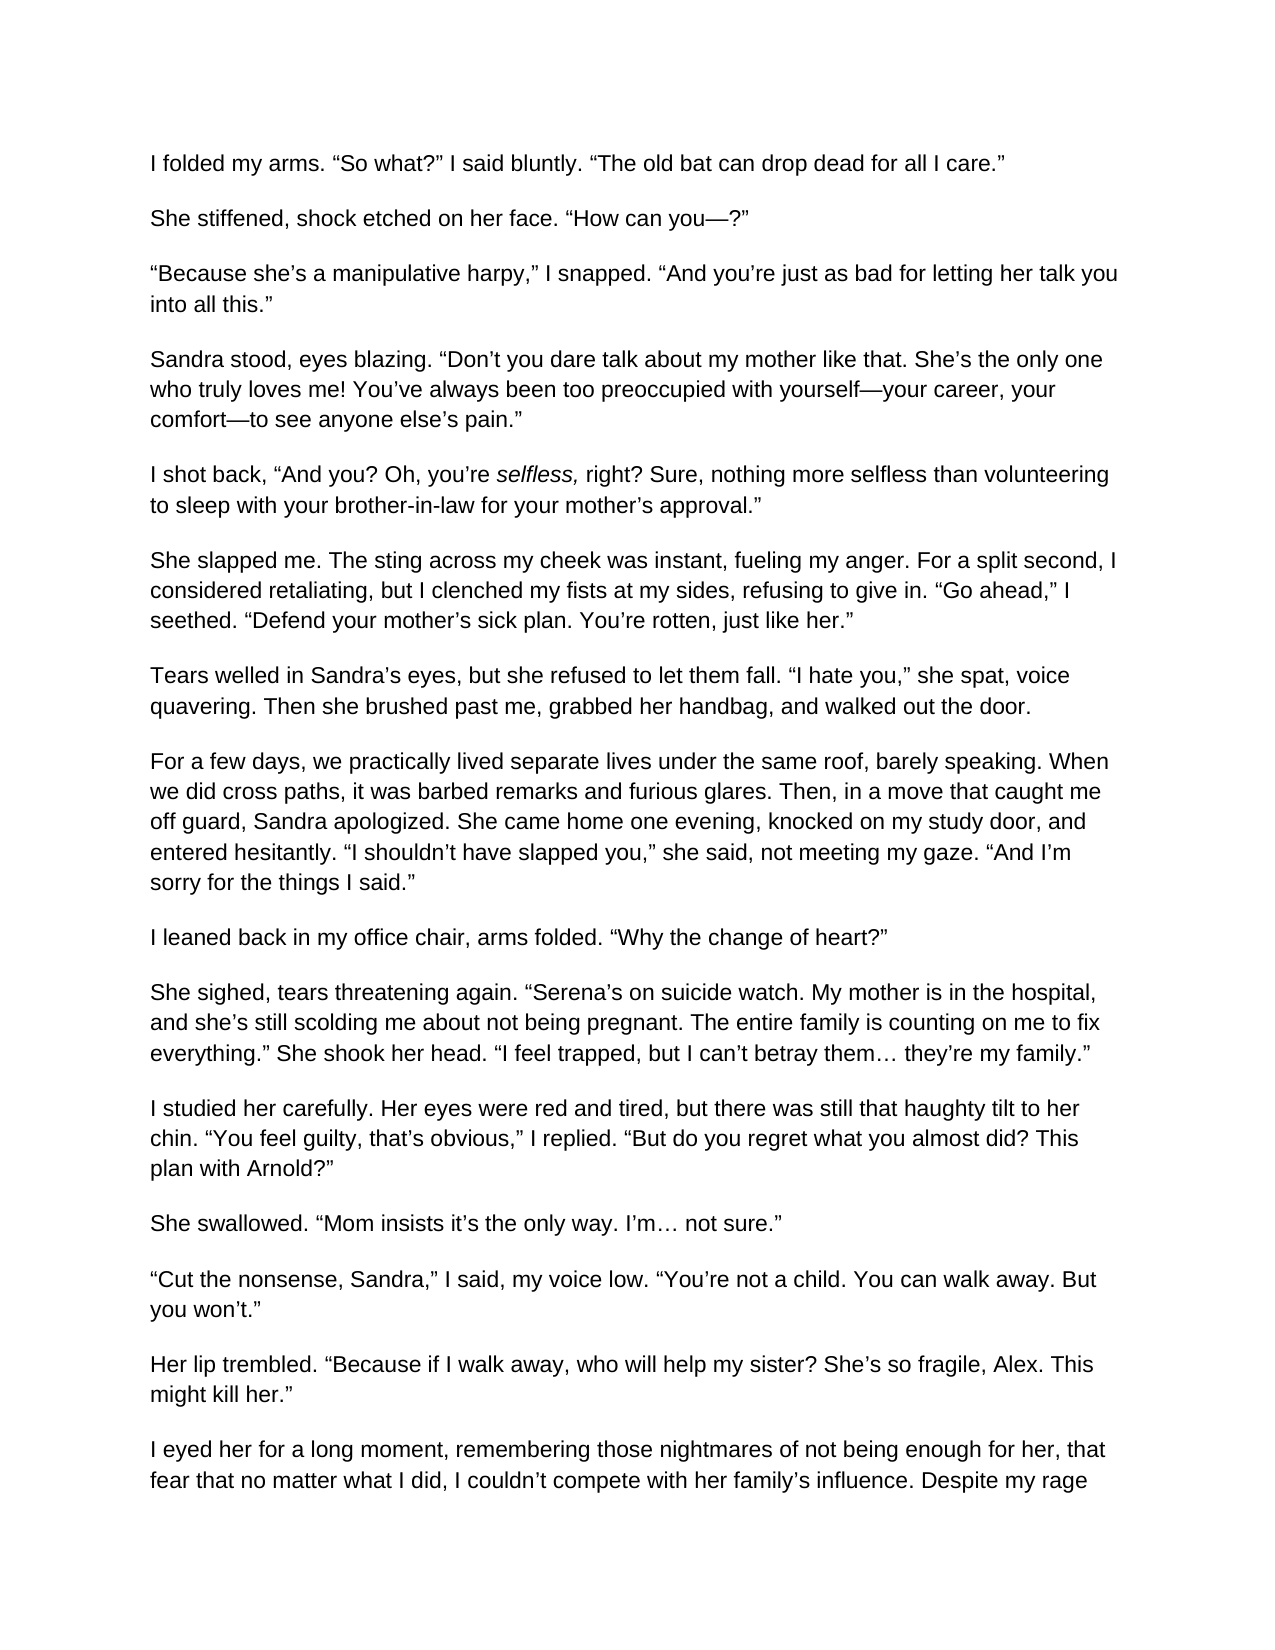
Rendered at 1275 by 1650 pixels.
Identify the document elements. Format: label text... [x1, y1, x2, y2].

text She stiffened, shock etched on her face. “How can you—?” [150, 205, 1125, 232]
text She sighed, tears threatening again. “Serena’s on suicide watch. My mother is in the hospital, and she’s still scolding me about not being pregnant. The entire family is counting on me to fix everything.” She shook her head. “I feel trapped, but I can’t betray them… they’re my family.” [150, 979, 1125, 1066]
text I studied her carefully. Her eyes were red and tired, but there was still that haughty tilt to her chin. “You feel guilty, that’s obvious,” I replied. “But do you regret what you almost did? This plan with Arnold?” [150, 1095, 1125, 1182]
text “Because she’s a manipulative harpy,” I snapped. “And you’re just as bad for letting her talk you into all this.” [150, 260, 1125, 317]
text Tears welled in Sandra’s eyes, but she refused to let them fall. “I hate you,” she spat, voice quavering. Then she brushed past me, grabbed her handbag, and walked out the door. [150, 662, 1125, 719]
text She slapped me. The sting across my cheek was instant, fueling my anger. For a split second, I considered retaliating, but I clenched my fists at my sides, refusing to give in. “Go ahead,” I seethed. “Defend your mother’s sick plan. You’re rotten, just like her.” [150, 547, 1125, 634]
text “Cut the nonsense, Sandra,” I said, my voice low. “You’re not a child. You can walk away. But you won’t.” [150, 1266, 1125, 1322]
text For a few days, we practically lived separate lives under the same roof, barely speaking. When we did cross paths, it was barbed remarks and furious glares. Then, in a move that caught me off guard, Sandra apologized. She came home one evening, knocked on my study door, and entered hesitantly. “I shouldn’t have slapped you,” she said, not meeting my gaze. “And I’m sorry for the things I said.” [150, 748, 1125, 895]
text Sandra stood, eyes blazing. “Don’t you dare talk about my mother like that. She’s the only one who truly loves me! You’ve always been too preoccupied with yourself—your career, your comfort—to see anyone else’s pain.” [150, 346, 1125, 433]
text I folded my arms. “So what?” I said bluntly. “The old bat can drop dead for all I care.” [150, 150, 1125, 176]
text I leaned back in my office chair, arms folded. “Why the change of heart?” [150, 924, 1125, 950]
text She swallowed. “Mom insists it’s the only way. I’m… not sure.” [150, 1210, 1125, 1237]
text I shot back, “And you? Oh, you’re selfless, right? Sure, nothing more selfless than volunteering to sleep with your brother-in-law for your mother’s approval.” [150, 461, 1125, 518]
text Her lip trembled. “Because if I walk away, who will help my sister? She’s so fragile, Alex. This might kill her.” [150, 1351, 1125, 1408]
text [150, 1436, 1125, 1493]
